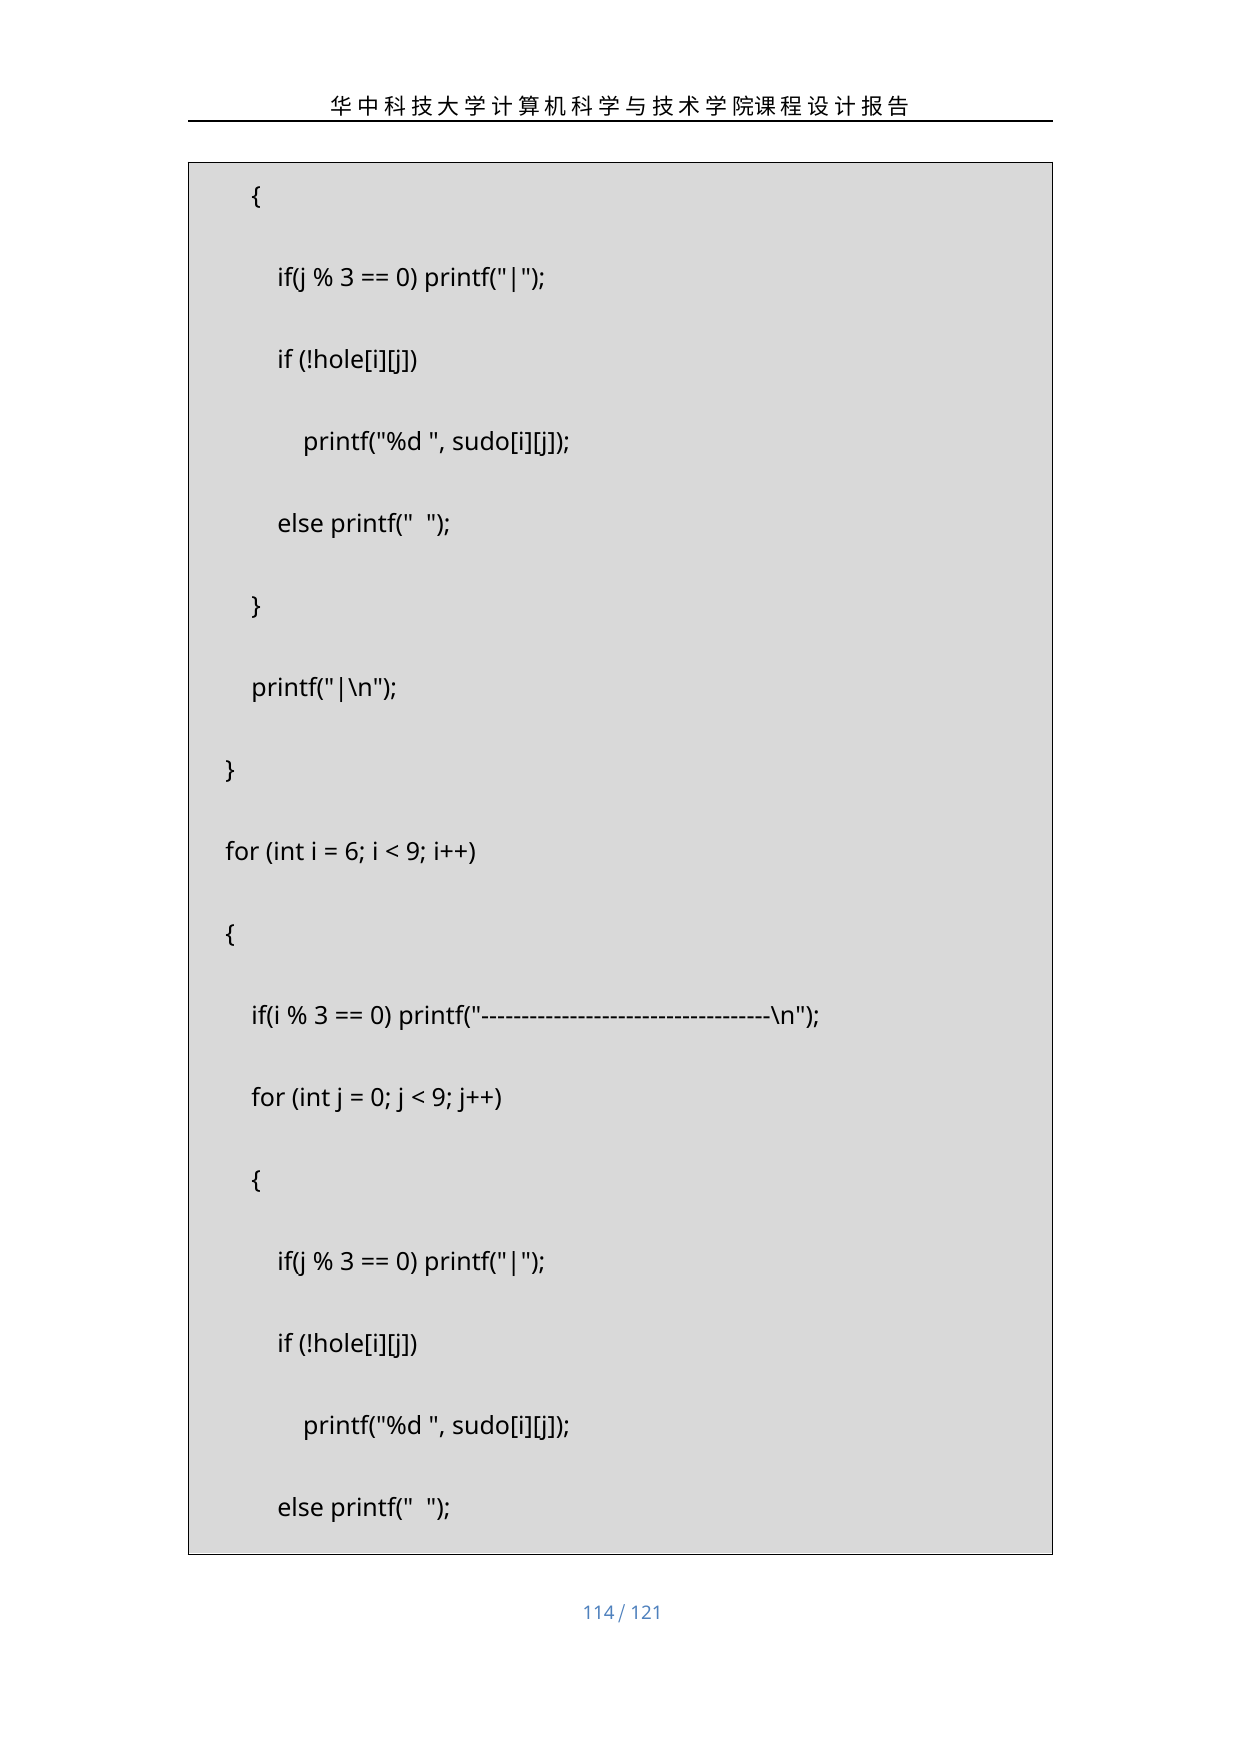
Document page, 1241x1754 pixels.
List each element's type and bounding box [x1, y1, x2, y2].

table_header [189, 163, 1052, 1553]
